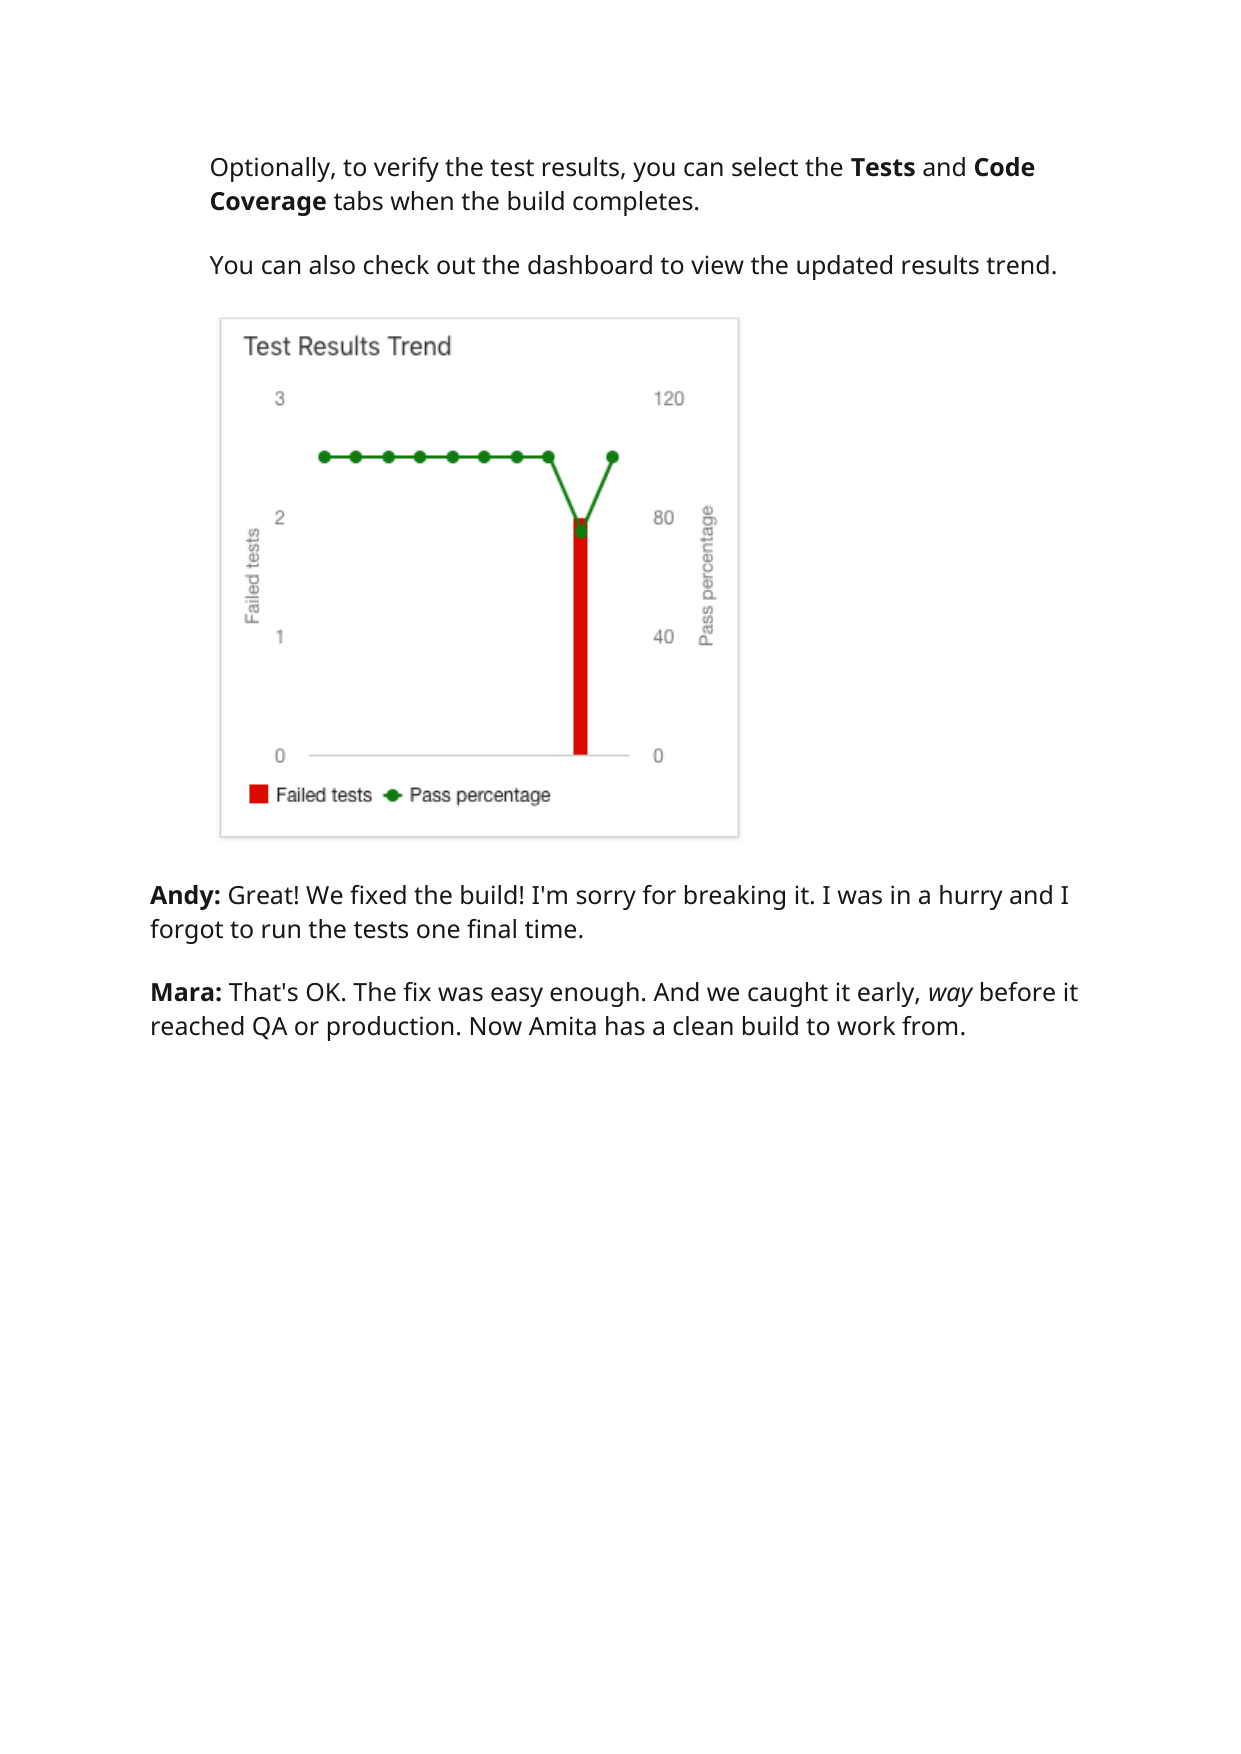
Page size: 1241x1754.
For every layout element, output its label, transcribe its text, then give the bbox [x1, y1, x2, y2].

text You can also check out the dashboard to view the updated results trend. [209, 247, 1090, 281]
picture [209, 310, 749, 849]
text Mara: That's OK. The fix was easy enough. And we caught it early, way before it reached QA or production. Now Amita has a clean build to work from. [150, 974, 1090, 1043]
text Andy: Great! We fixed the build! I'm sorry for breaking it. I was in a hurry and I forgot to run the tests one final time. [150, 877, 1090, 945]
text Optionally, to verify the test results, you can select the Tests and Code Coverage tabs when the build completes. [209, 150, 1090, 218]
